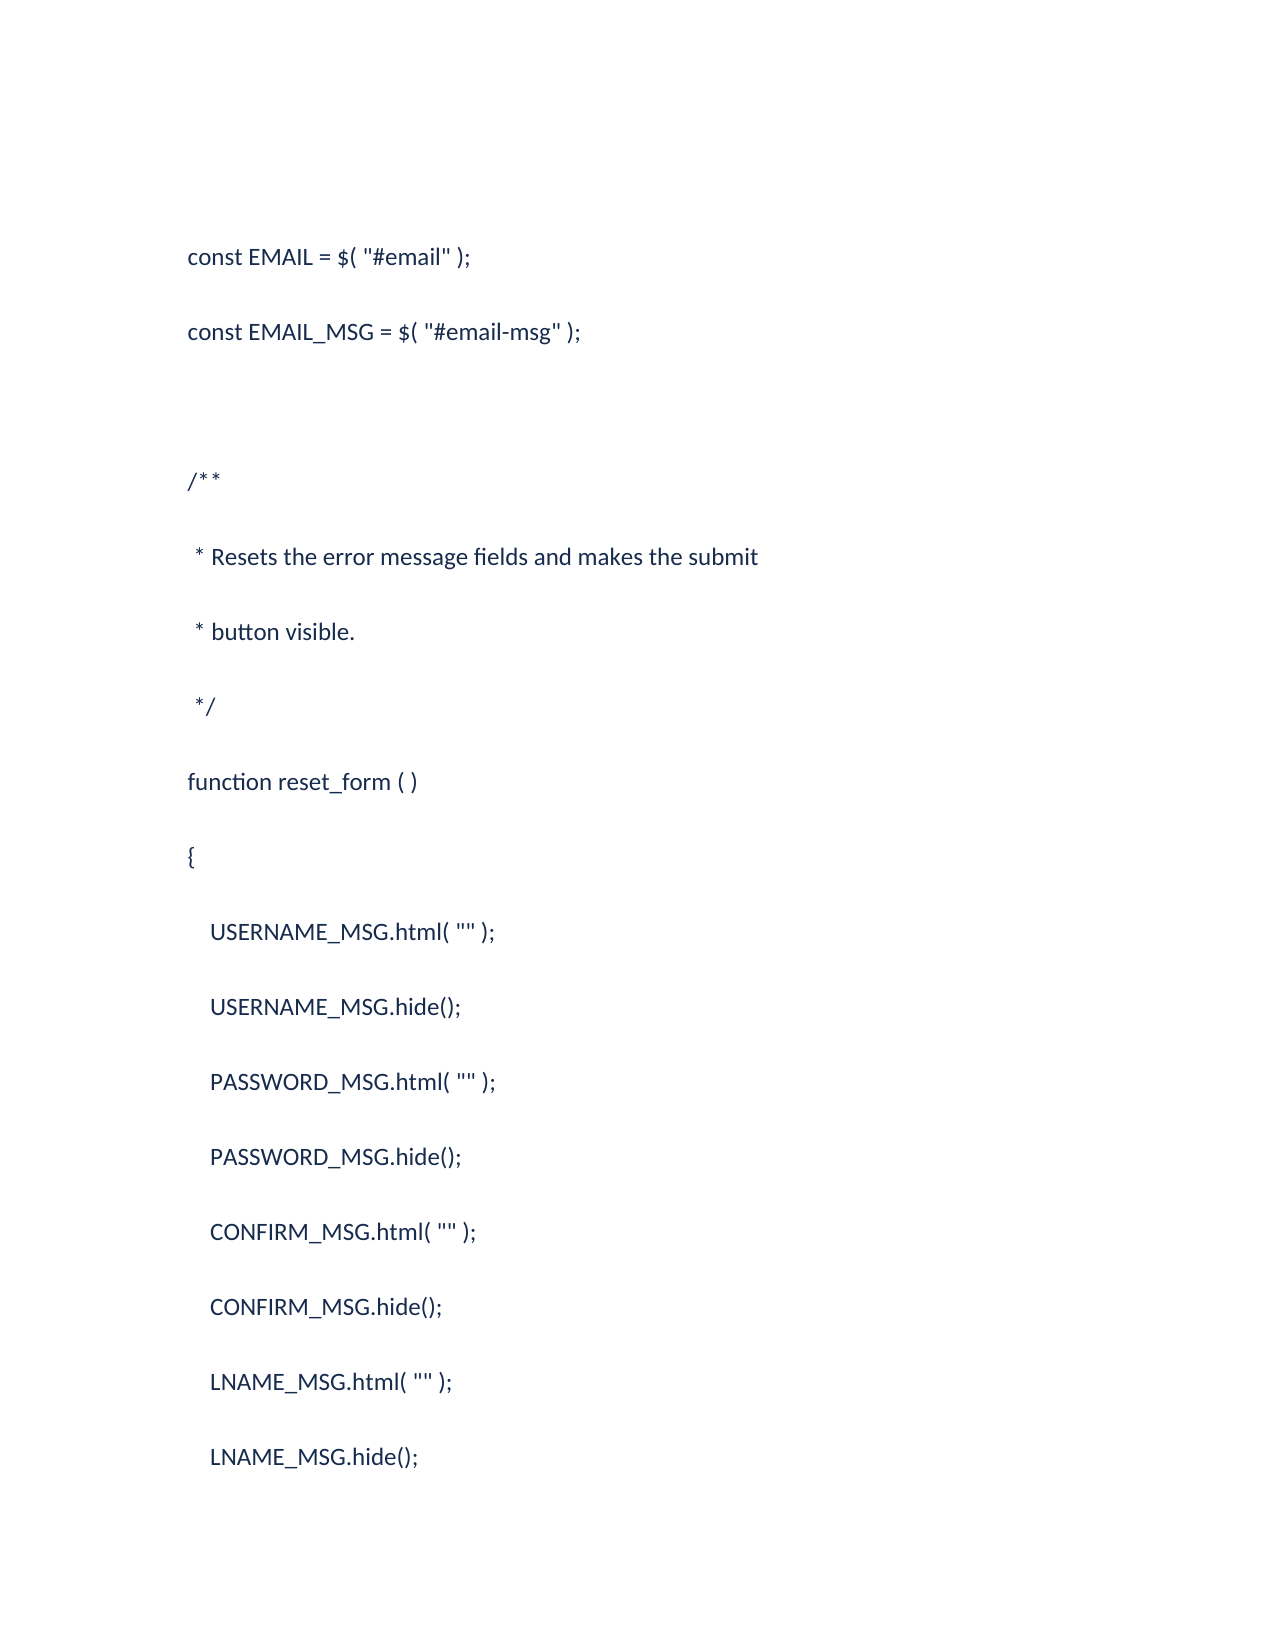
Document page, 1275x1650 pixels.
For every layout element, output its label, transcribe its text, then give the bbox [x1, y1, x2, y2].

text PASSWORD_MSG.hide(); [150, 1125, 1125, 1175]
text * button visible. [150, 600, 1125, 650]
text */ [150, 675, 1125, 725]
text function reset_form ( ) [150, 750, 1125, 800]
text const EMAIL_MSG = $( "#email-msg" ); [150, 300, 1125, 350]
text USERNAME_MSG.html( "" ); [150, 900, 1125, 950]
text LNAME_MSG.hide(); [150, 1425, 1125, 1475]
text const EMAIL = $( "#email" ); [150, 225, 1125, 275]
text * Resets the error message fields and makes the submit [150, 525, 1125, 575]
text CONFIRM_MSG.html( "" ); [150, 1200, 1125, 1250]
text /** [150, 450, 1125, 500]
text LNAME_MSG.html( "" ); [150, 1350, 1125, 1400]
text CONFIRM_MSG.hide(); [150, 1275, 1125, 1325]
text { [150, 825, 1125, 875]
text USERNAME_MSG.hide(); [150, 975, 1125, 1025]
text PASSWORD_MSG.html( "" ); [150, 1050, 1125, 1100]
